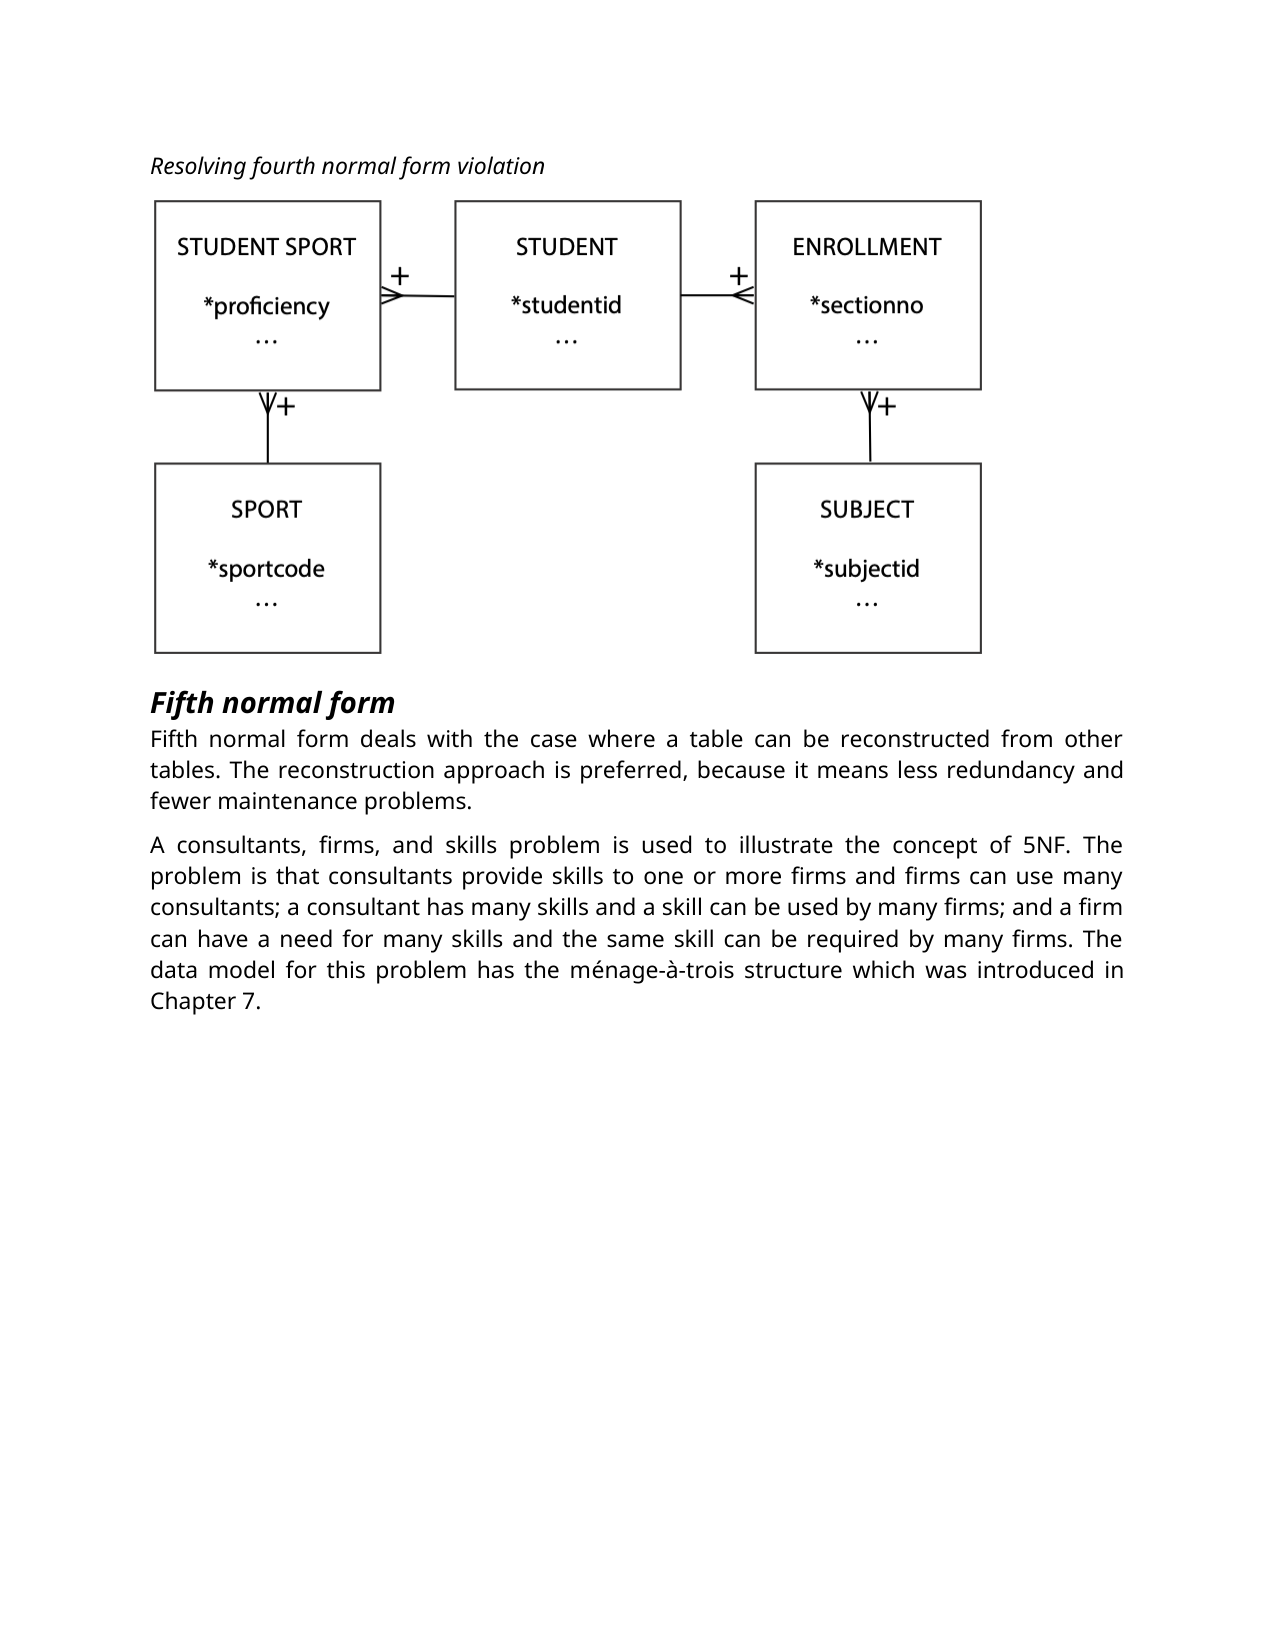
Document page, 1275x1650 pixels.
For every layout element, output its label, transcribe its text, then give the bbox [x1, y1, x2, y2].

text A consultants, firms, and skills problem is used to illustrate the concept of 5NF. The problem is that consultants provide skills to one or more firms and firms can use many consultants; a consultant has many skills and a skill can be used by many firms; and a firm can have a need for many skills and the same skill can be required by many firms. The data model for this problem has the ménage-à-trois structure which was introduced in Chapter 7. [150, 829, 1125, 1016]
subtitle Fifth normal form [150, 683, 1125, 722]
text Fifth normal form deals with the case where a table can be reconstructed from other tables. The reconstruction approach is preferred, because it means less redundancy and fewer maintenance problems. [150, 722, 1125, 816]
text Resolving fourth normal form violation [150, 150, 1125, 181]
picture [150, 196, 984, 656]
